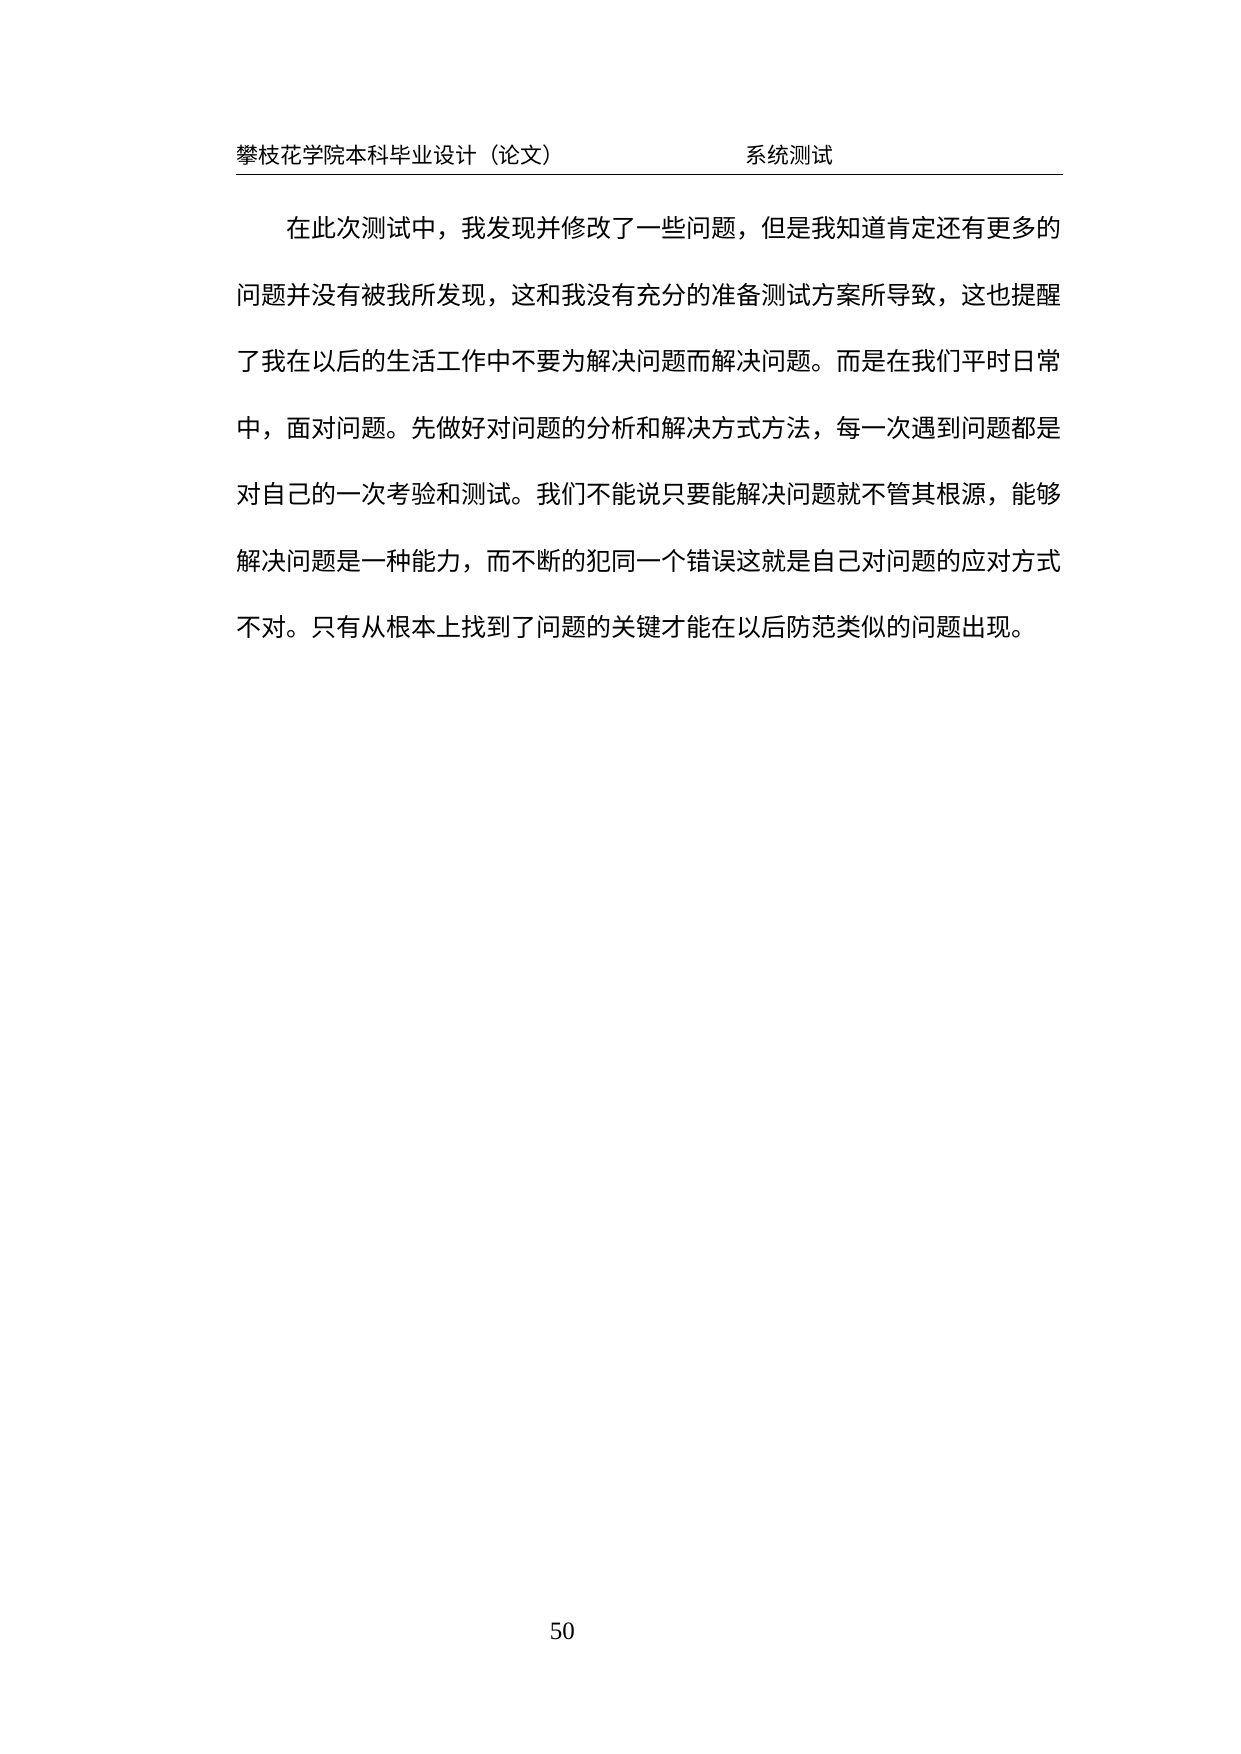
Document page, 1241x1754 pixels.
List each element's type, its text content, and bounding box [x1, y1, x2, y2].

text 在此次测试中，我发现并修改了一些问题，但是我知道肯定还有更多的问题并没有被我所发现，这和我没有充分的准备测试方案所导致，这也提醒了我在以后的生活工作中不要为解决问题而解决问题。而是在我们平时日常中，面对问题。先做好对问题的分析和解决方式方法，每一次遇到问题都是对自己的一次考验和测试。我们不能说只要能解决问题就不管其根源，能够解决问题是一种能力，而不断的犯同一个错误这就是自己对问题的应对方式不对。只有从根本上找到了问题的关键才能在以后防范类似的问题出现。 [236, 194, 1063, 659]
